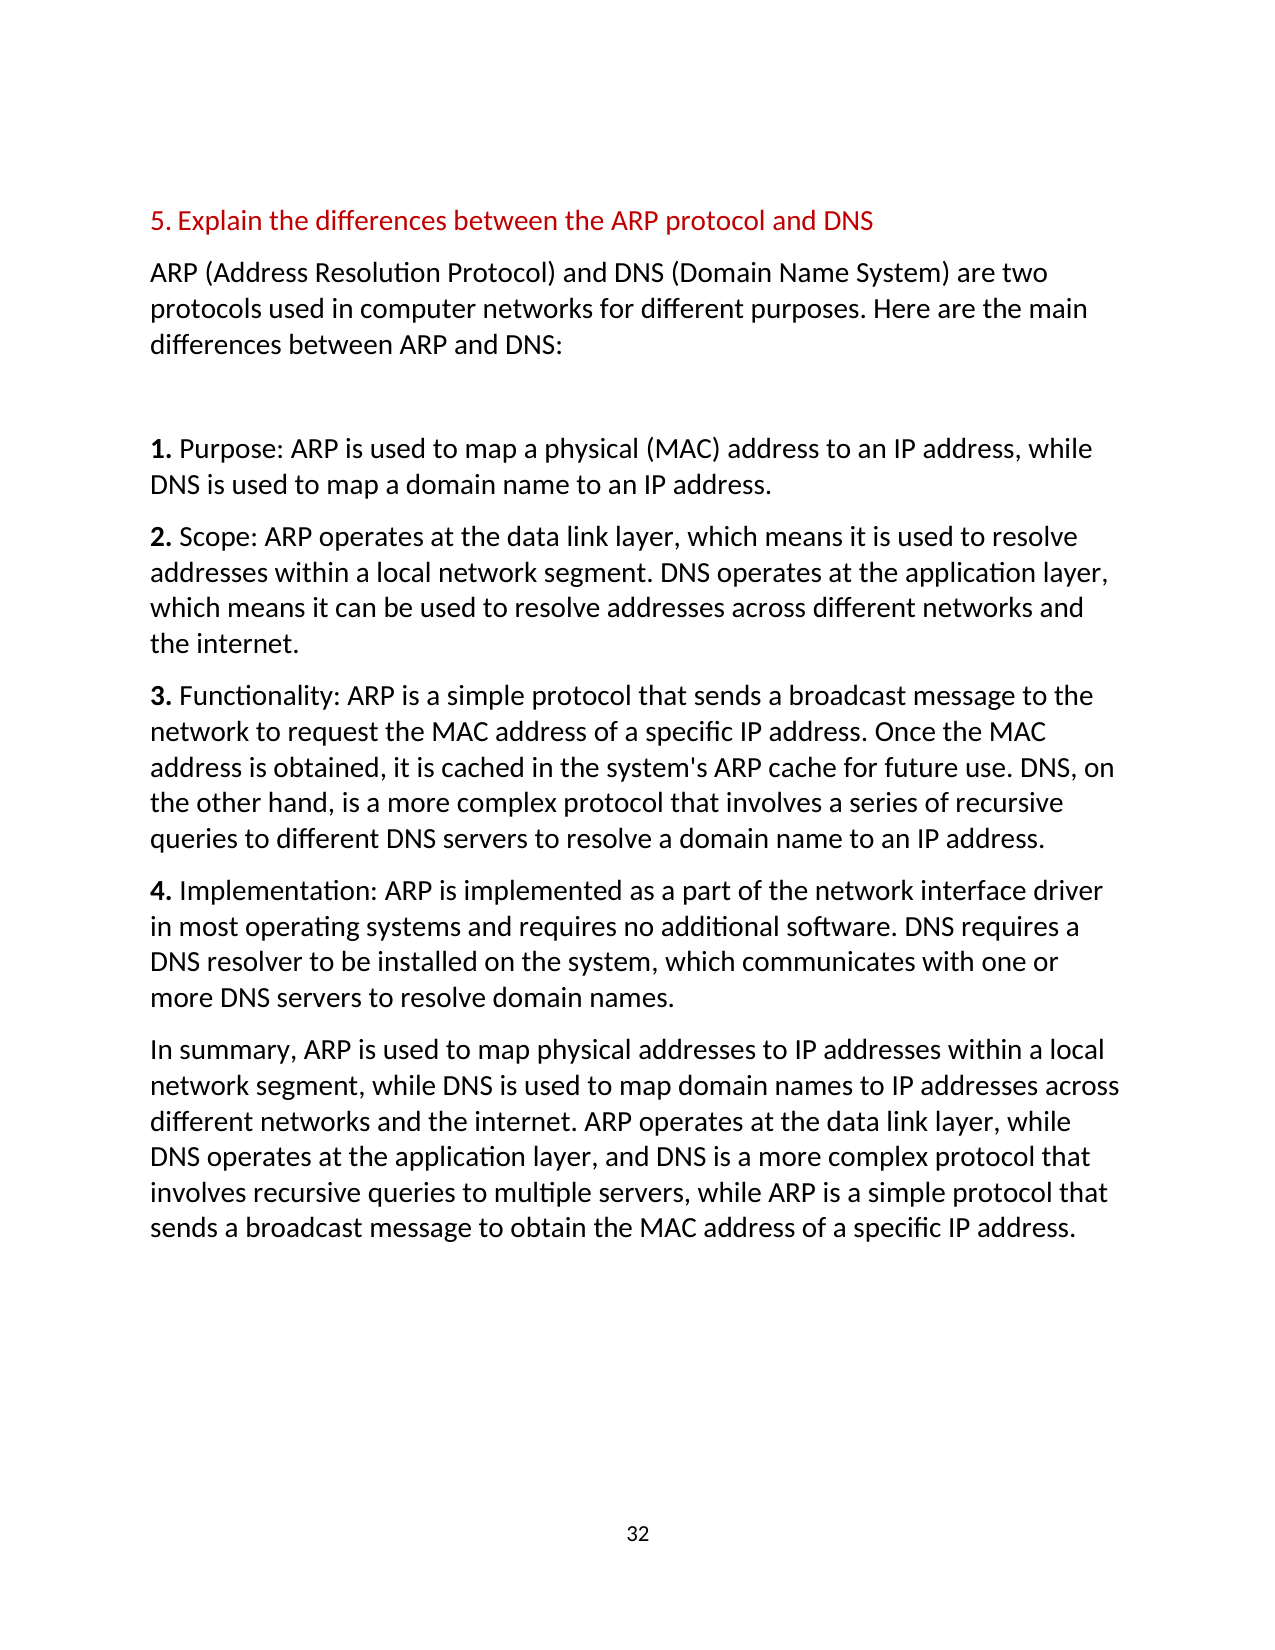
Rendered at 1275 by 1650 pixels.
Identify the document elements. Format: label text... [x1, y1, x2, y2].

text In summary, ARP is used to map physical addresses to IP addresses within a local network segment, while DNS is used to map domain names to IP addresses across different networks and the internet. ARP operates at the data link layer, while DNS operates at the application layer, and DNS is a more complex protocol that involves recursive queries to multiple servers, while ARP is a simple protocol that sends a broadcast message to obtain the MAC address of a specific IP address. [150, 1031, 1125, 1245]
text 3. Functionality: ARP is a simple protocol that sends a broadcast message to the network to request the MAC address of a specific IP address. Once the MAC address is obtained, it is cached in the system's ARP cache for future use. DNS, on the other hand, is a more complex protocol that involves a series of recursive queries to different DNS servers to resolve a domain name to an IP address. [150, 677, 1125, 856]
text 5. Explain the differences between the ARP protocol and DNS [150, 202, 1125, 238]
text 4. Implementation: ARP is implemented as a part of the network interface driver in most operating systems and requires no additional software. DNS requires a DNS resolver to be installed on the system, which communicates with one or more DNS servers to resolve domain names. [150, 872, 1125, 1015]
text ARP (Address Resolution Protocol) and DNS (Domain Name System) are two protocols used in computer networks for different purposes. Here are the main differences between ARP and DNS: [150, 254, 1125, 361]
text 2. Scope: ARP operates at the data link layer, which means it is used to resolve addresses within a local network segment. DNS operates at the application layer, which means it can be used to resolve addresses across different networks and the internet. [150, 518, 1125, 661]
text 1. Purpose: ARP is used to map a physical (MAC) address to an IP address, while DNS is used to map a domain name to an IP address. [150, 430, 1125, 502]
